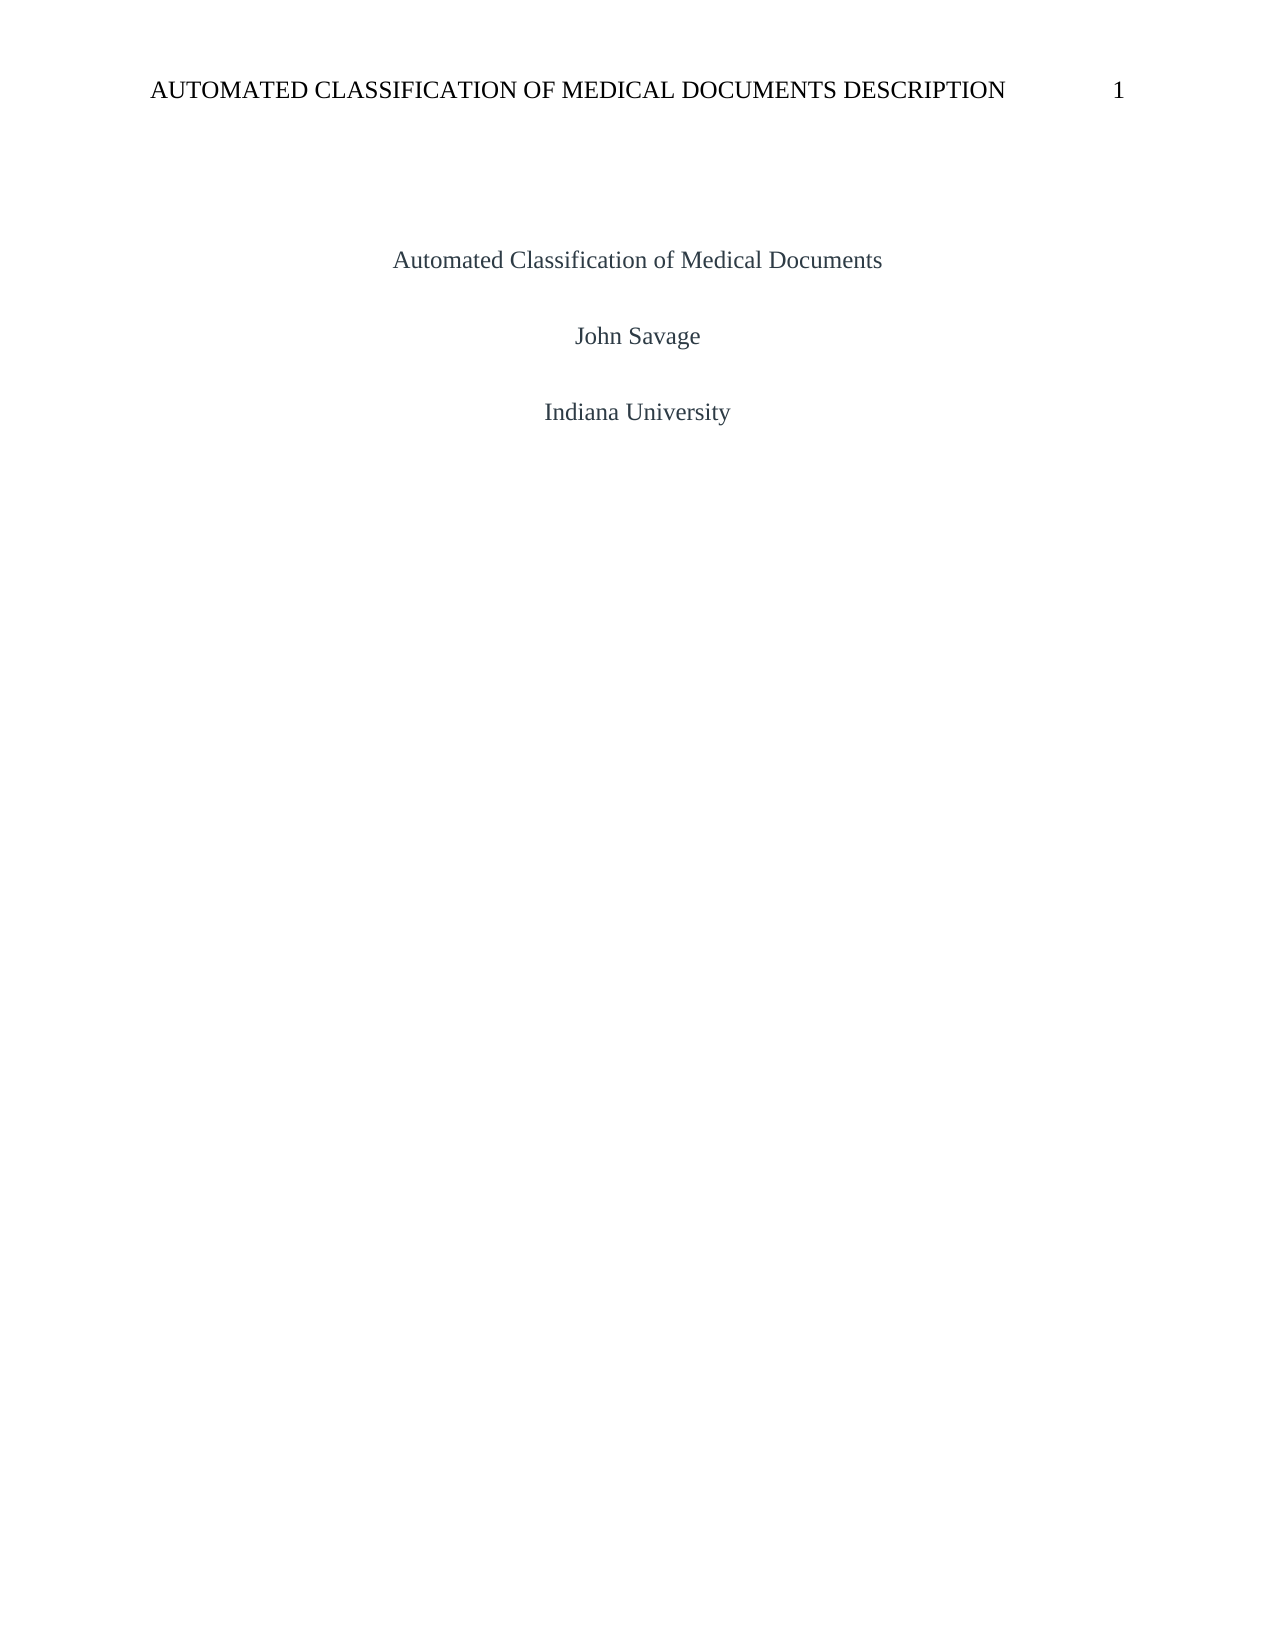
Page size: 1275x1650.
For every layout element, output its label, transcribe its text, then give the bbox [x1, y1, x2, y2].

text Automated Classification of Medical Documents [150, 245, 1125, 274]
text Indiana University [150, 397, 1125, 426]
text John Savage [150, 321, 1125, 350]
